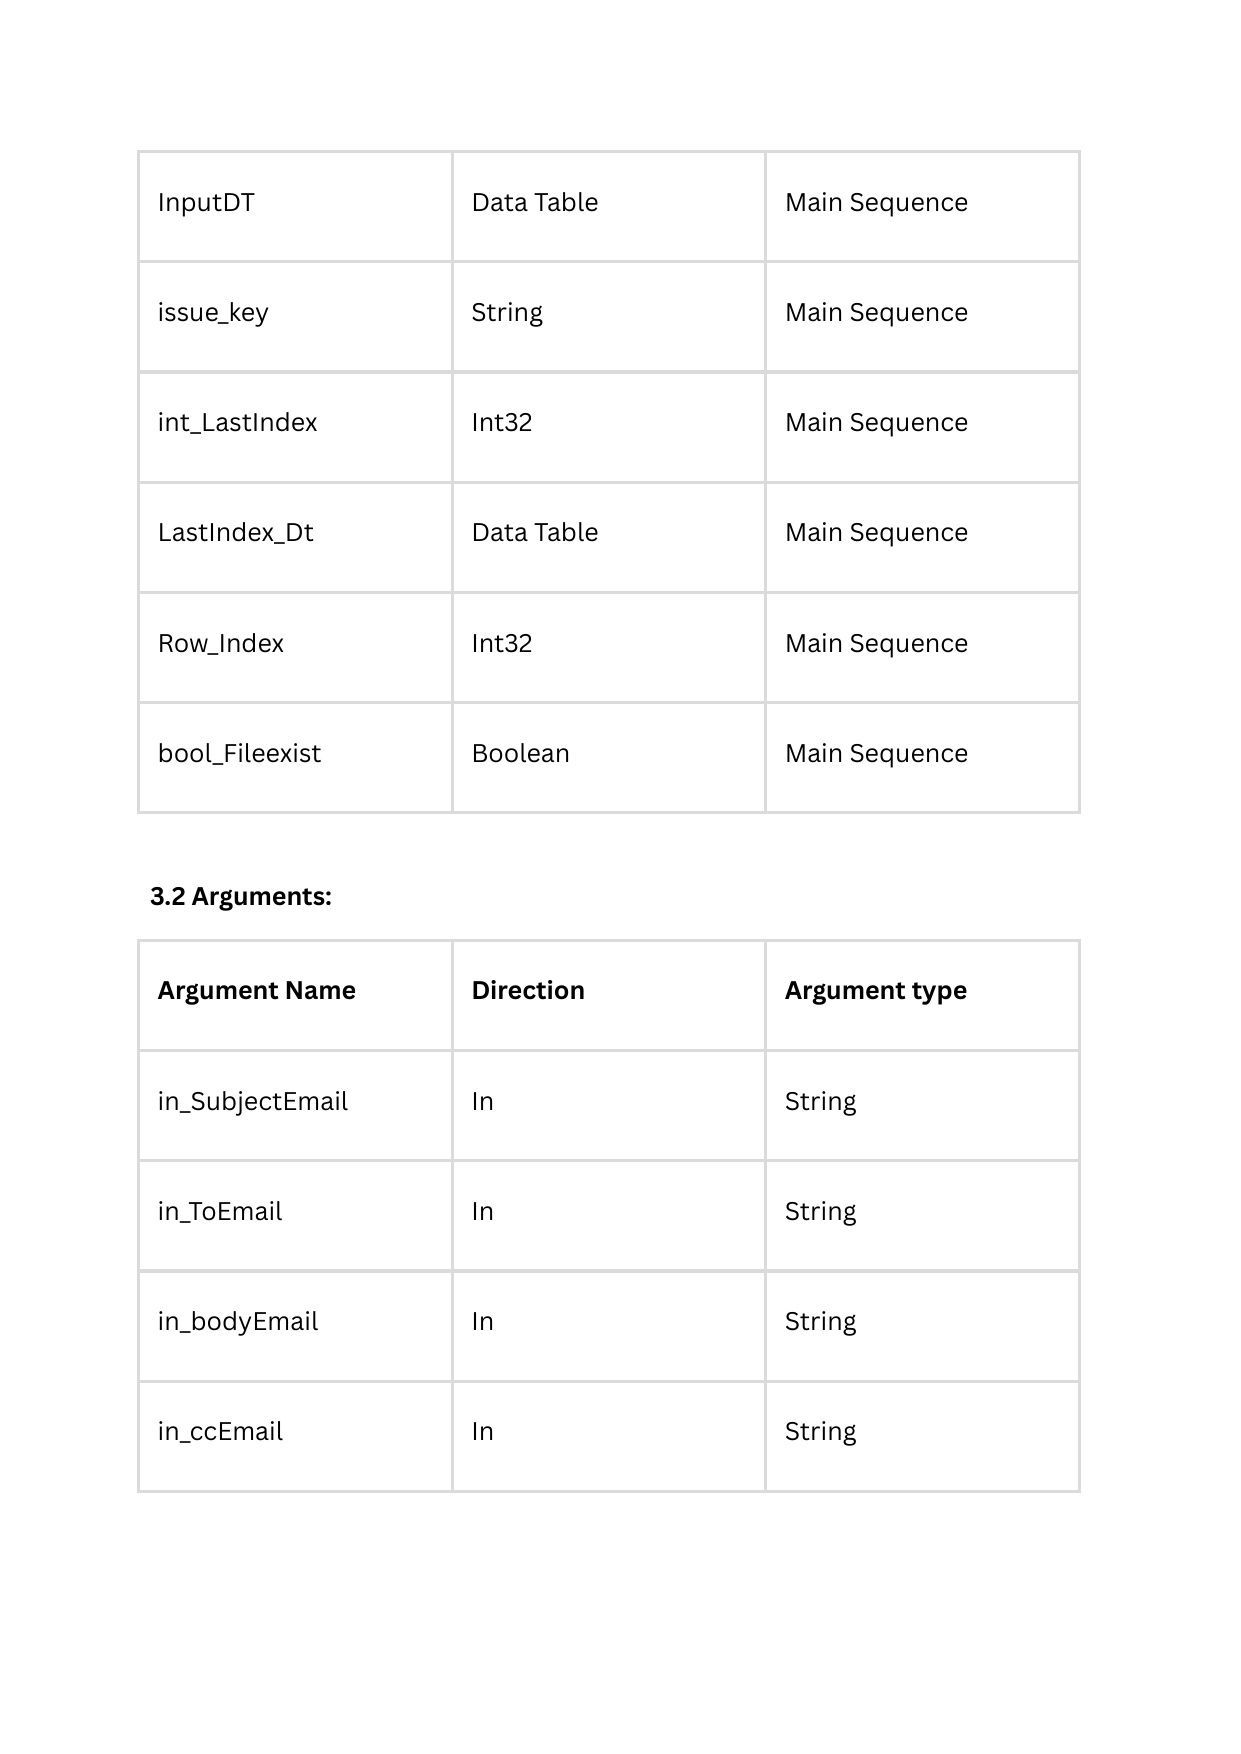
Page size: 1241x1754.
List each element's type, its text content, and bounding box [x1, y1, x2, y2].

table_cell Row_Index [140, 598, 451, 706]
table_cell InputDT [140, 153, 451, 261]
table_cell String [454, 264, 764, 372]
table_cell issue_key [140, 264, 451, 372]
table_cell In [454, 1400, 764, 1508]
table_cell Int32 [454, 598, 764, 706]
table_cell String [767, 1400, 1078, 1508]
table_cell in_ccEmail [140, 1400, 451, 1508]
table_cell In [454, 1067, 764, 1175]
table_cell Int32 [454, 375, 764, 483]
table_cell String [767, 1289, 1078, 1397]
table_cell in_ToEmail [140, 1178, 451, 1286]
table_cell int_LastIndex [140, 375, 451, 483]
table_cell Data Table [454, 153, 764, 261]
table_cell Main Sequence [767, 709, 1078, 817]
table_header Argument type [767, 956, 1078, 1064]
table_cell LastIndex_Dt [140, 487, 451, 594]
text 3.2 Arguments: [150, 893, 1090, 927]
table_header Direction [454, 956, 764, 1064]
table_cell Main Sequence [767, 153, 1078, 261]
table_cell bool_Fileexist [140, 709, 451, 817]
table_cell In [454, 1178, 764, 1286]
table_cell Main Sequence [767, 264, 1078, 372]
table_cell In [454, 1289, 764, 1397]
table_cell Data Table [454, 487, 764, 594]
table_cell Main Sequence [767, 375, 1078, 483]
table_header Argument Name [140, 956, 451, 1064]
table_cell in_SubjectEmail [140, 1067, 451, 1175]
table_cell in_bodyEmail [140, 1289, 451, 1397]
table_cell Main Sequence [767, 598, 1078, 706]
table_cell Boolean [454, 709, 764, 817]
table_cell String [767, 1178, 1078, 1286]
table_cell Main Sequence [767, 487, 1078, 594]
table_cell String [767, 1067, 1078, 1175]
